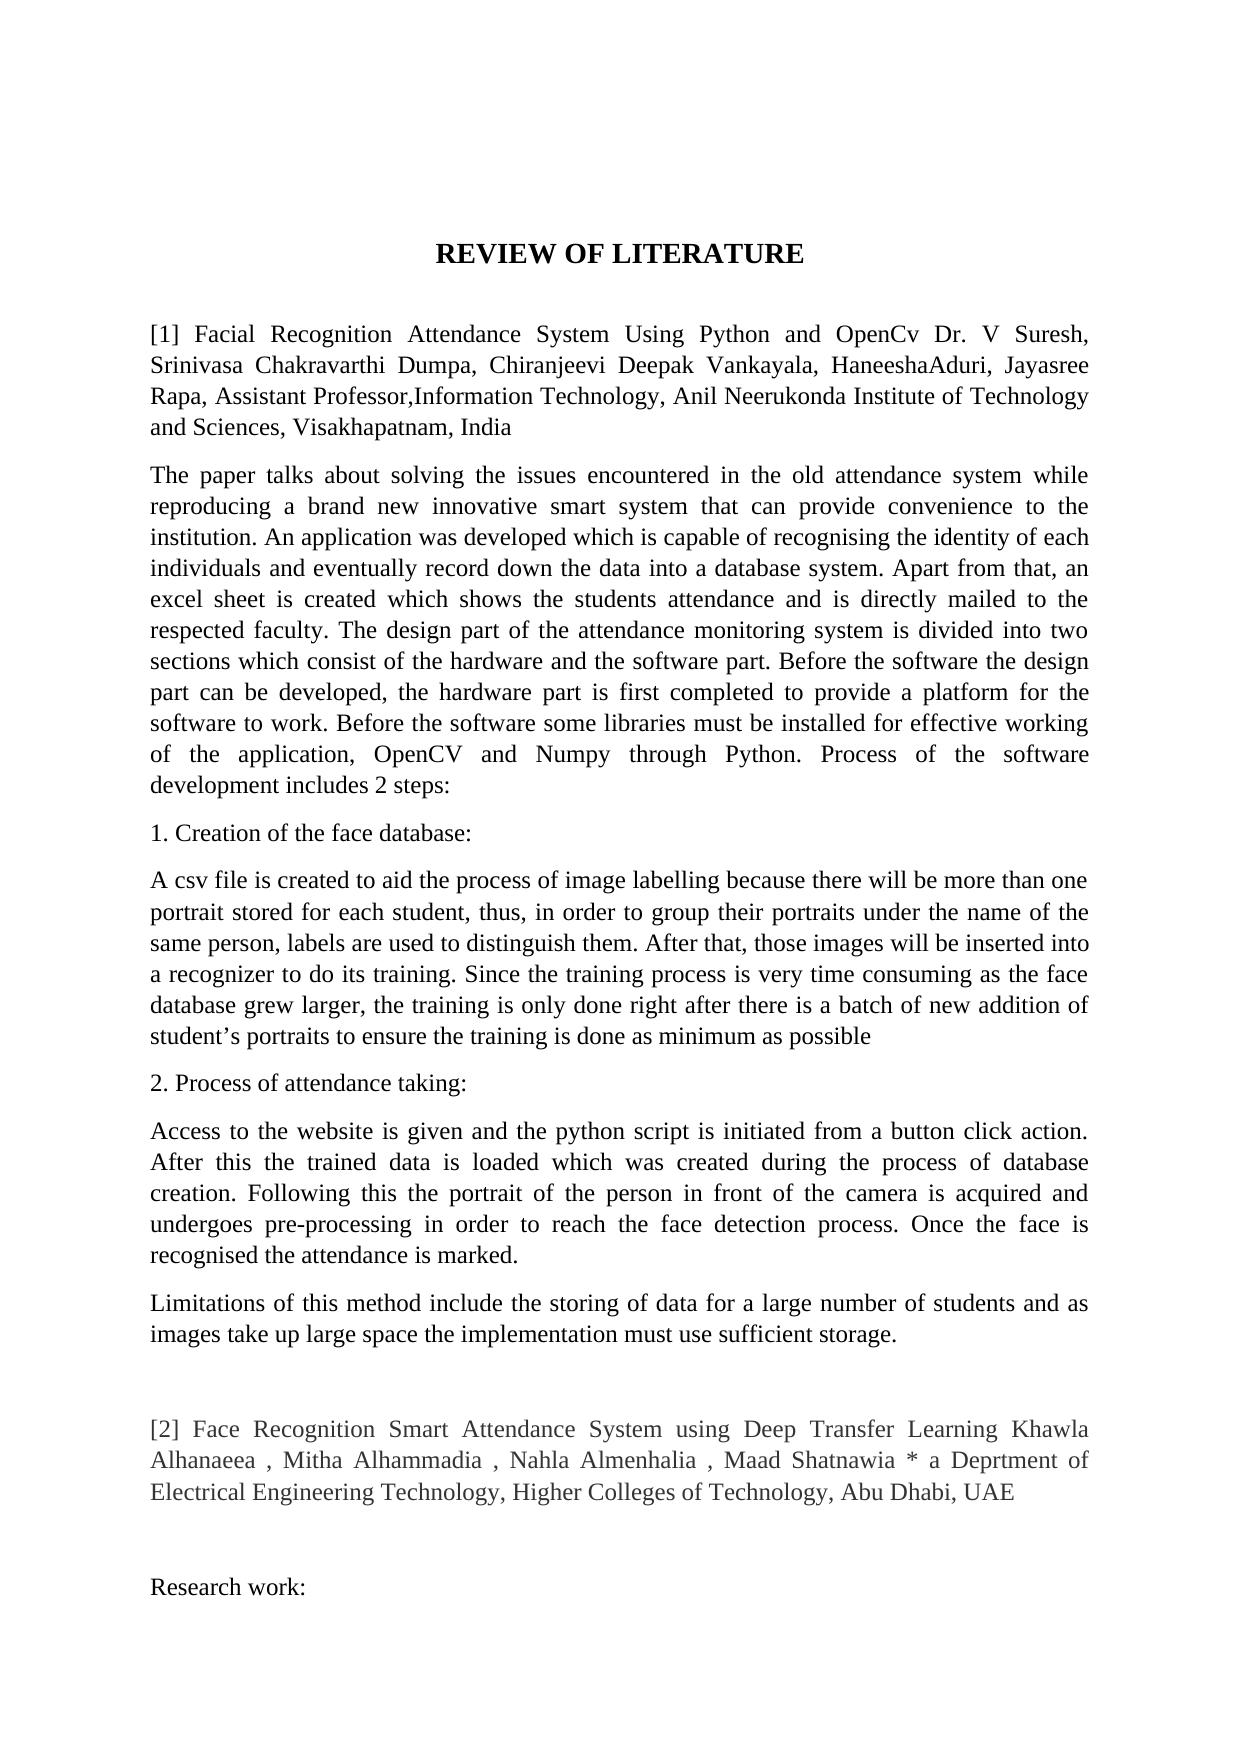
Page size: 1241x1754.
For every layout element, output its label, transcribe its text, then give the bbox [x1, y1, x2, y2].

text 1. Creation of the face database: [150, 818, 1090, 847]
text A csv file is created to aid the process of image labelling because there will be more than one portrait stored for each student, thus, in order to group their portraits under the name of the same person, labels are used to distinguish them. After that, those images will be inserted into a recognizer to do its training. Since the training process is very time consuming as the face database grew larger, the training is only done right after there is a batch of new addition of student’s portraits to ensure the training is done as minimum as possible [150, 866, 1090, 1049]
text Access to the website is given and the python script is initiated from a button click action. After this the trained data is loaded which was created during the process of database creation. Following this the portrait of the person in front of the camera is acquired and undergoes pre-processing in order to reach the face detection process. Once the face is recognised the attendance is marked. [150, 1116, 1090, 1269]
text REVIEW OF LITERATURE [150, 236, 1090, 269]
text [2] Face Recognition Smart Attendance System using Deep Transfer Learning Khawla Alhanaeea , Mitha Alhammadia , Nahla Almenhalia , Maad Shatnawia * a Deprtment of Electrical Engineering Technology, Higher Colleges of Technology, Abu Dhabi, UAE [150, 1474, 1090, 1505]
text The paper talks about solving the issues encountered in the old attendance system while reproducing a brand new innovative smart system that can provide convenience to the institution. An application was developed which is capable of recognising the identity of each individuals and eventually record down the data into a database system. Apart from that, an excel sheet is created which shows the students attendance and is directly mailed to the respected faculty. The design part of the attendance monitoring system is divided into two sections which consist of the hardware and the software part. Before the software the design part can be developed, the hardware part is first completed to provide a platform for the software to work. Before the software some libraries must be installed for effective working of the application, OpenCV and Numpy through Python. Process of the software development includes 2 steps: [150, 460, 1090, 799]
text Limitations of this method include the storing of data for a large number of students and as images take up large space the implementation must use sufficient storage. [150, 1288, 1090, 1348]
text [1] Facial Recognition Attendance System Using Python and OpenCv Dr. V Suresh, Srinivasa Chakravarthi Dumpa, Chiranjeevi Deepak Vankayala, HaneeshaAduri, Jayasree Rapa, Assistant Professor,Information Technology, Anil Neerukonda Institute of Technology and Sciences, Visakhapatnam, India [150, 319, 1090, 441]
text 2. Process of attendance taking: [150, 1068, 1090, 1097]
text Research work: [150, 1572, 1090, 1601]
